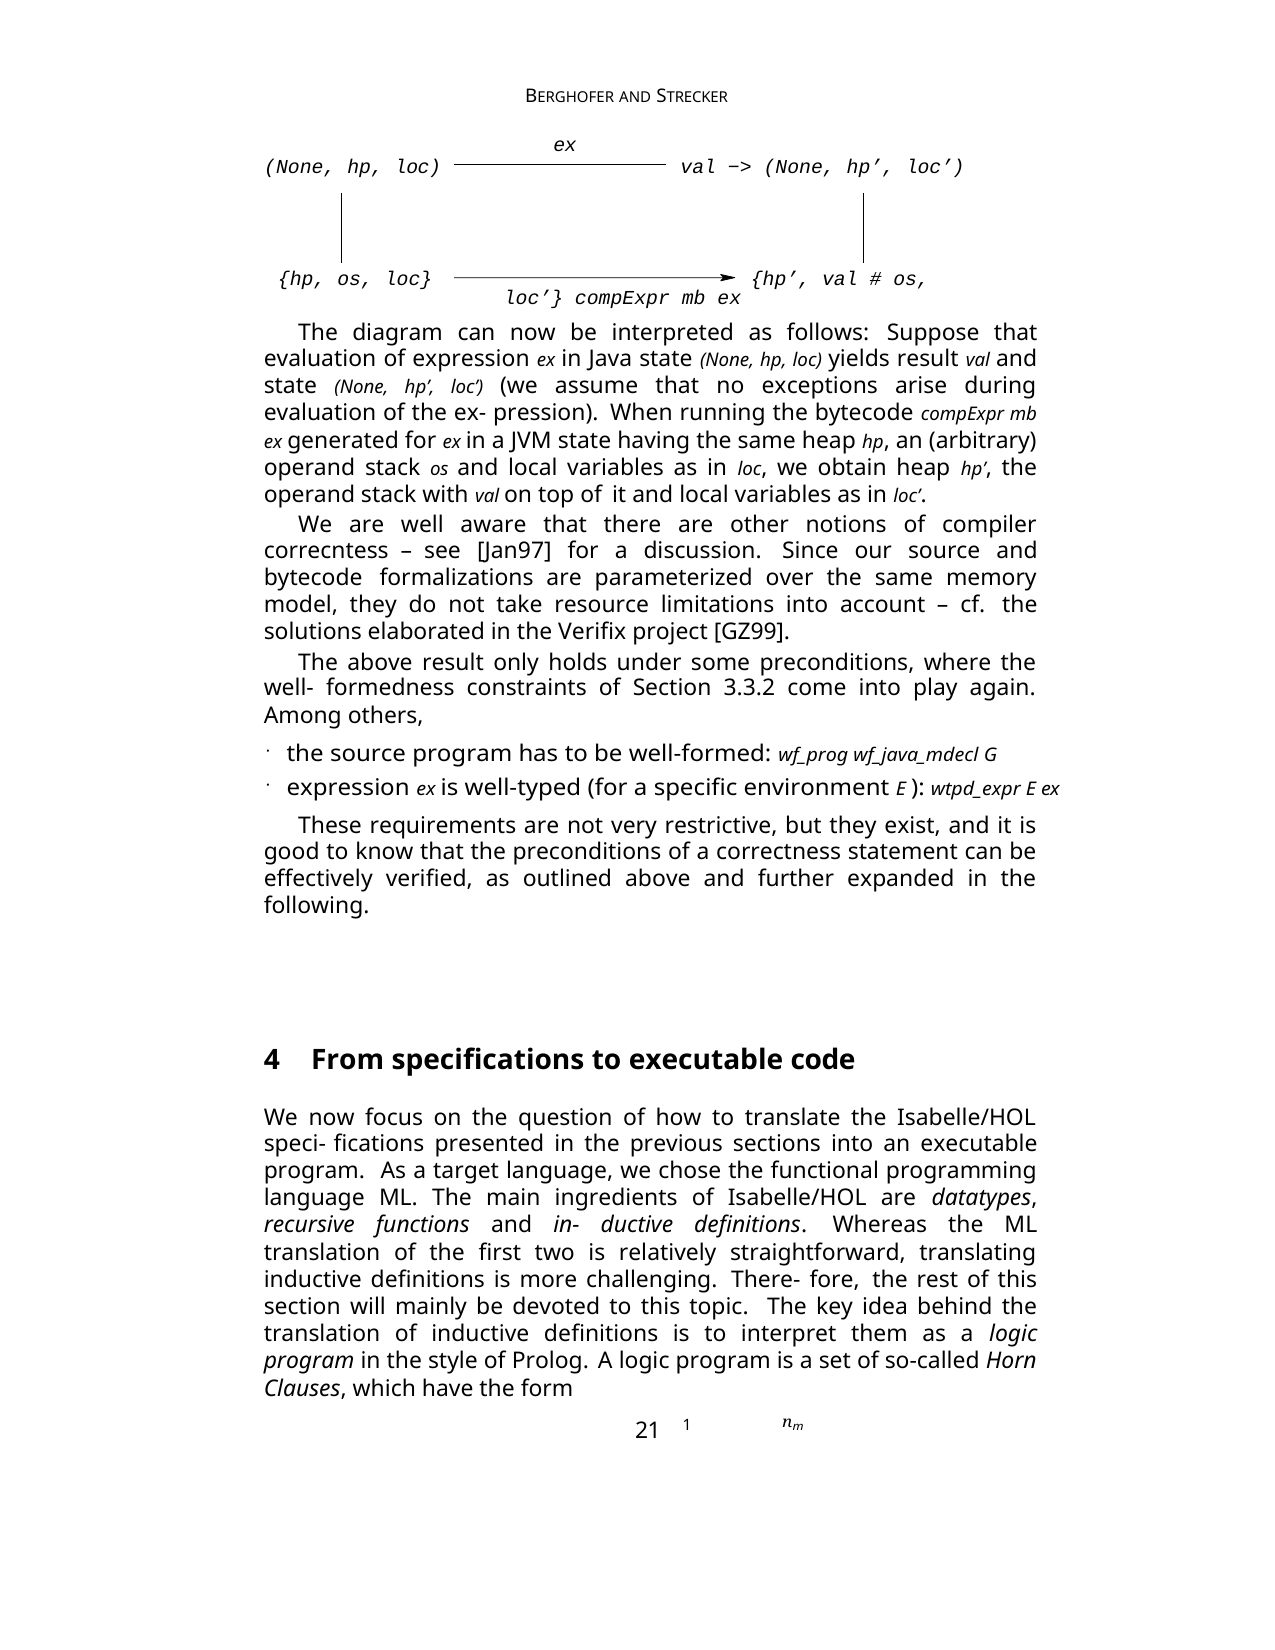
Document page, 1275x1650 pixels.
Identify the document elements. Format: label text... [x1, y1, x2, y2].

subtitle From specifications to executable code [263, 1039, 1096, 1078]
text We are well aware that there are other notions of compiler correcntess – see [Jan97] for a discussion. Since our source and bytecode formalizations are parameterized over the same memory model, they do not take resource limitations into account – cf. the solutions elaborated in the Verifix project [GZ99]. [263, 511, 1037, 647]
text These requirements are not very restrictive, but they exist, and it is good to know that the preconditions of a correctness statement can be effectively verified, as outlined above and further expanded in the following. [263, 812, 1037, 920]
list expression ex is well-typed (for a specific environment E ): wtpd_expr E ex [266, 771, 1096, 802]
text We now focus on the question of how to translate the Isabelle/HOL speci- fications presented in the previous sections into an executable program. As a target language, we chose the functional programming language ML. The main ingredients of Isabelle/HOL are datatypes, recursive functions and in- ductive deﬁnitions. Whereas the ML translation of the first two is relatively straightforward, translating inductive definitions is more challenging. There- fore, the rest of this section will mainly be devoted to this topic. The key idea behind the translation of inductive definitions is to interpret them as a logic program in the style of Prolog. A logic program is a set of so-called Horn Clauses, which have the form [263, 1104, 1037, 1403]
text ex [179, 134, 951, 156]
text (None, hp, loc) val −> (None, hp’, loc’) [179, 156, 1049, 178]
text {hp, os, loc} {hp’, val # os, loc’} compExpr mb ex [278, 269, 999, 311]
list the source program has to be well-formed: wf_prog wf_java_mdecl G [266, 737, 1096, 768]
text The diagram can now be interpreted as follows: Suppose that evaluation of expression ex in Java state (None, hp, loc) yields result val and state (None, hp’, loc’) (we assume that no exceptions arise during evaluation of the ex- pression). When running the bytecode compExpr mb ex generated for ex in a JVM state having the same heap hp, an (arbitrary) operand stack os and local variables as in loc, we obtain heap hp’, the operand stack with val on top of it and local variables as in loc’. [263, 319, 1037, 509]
text The above result only holds under some preconditions, where the well- formedness constraints of Section 3.3.2 come into play again. Among others, [263, 648, 1037, 730]
